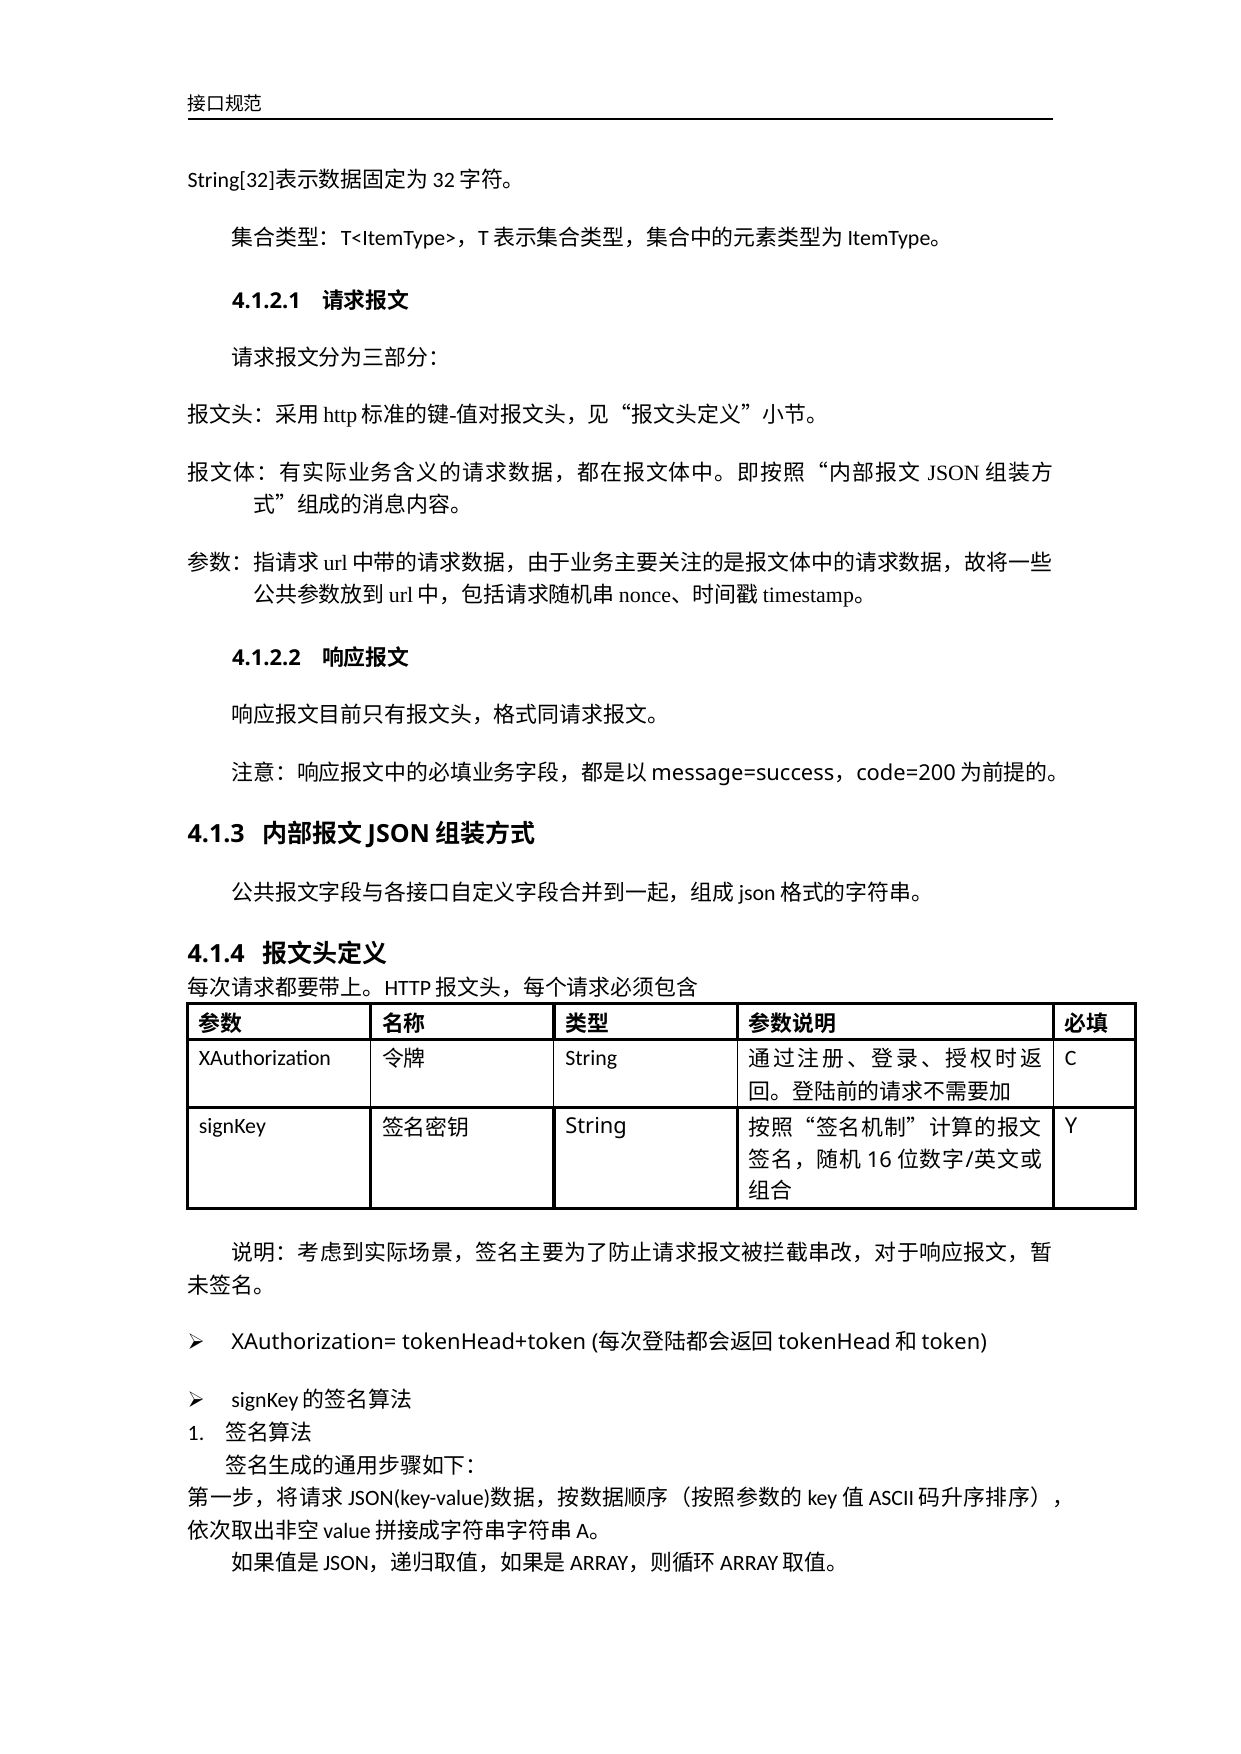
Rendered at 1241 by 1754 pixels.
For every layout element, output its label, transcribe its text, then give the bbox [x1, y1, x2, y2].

table_cell 按照“签名机制”计算的报文签名，随机16位数字/英文或组合 [739, 1109, 1052, 1207]
table_cell 签名密钥 [372, 1109, 552, 1207]
text 签名生成的通用步骤如下： [225, 1447, 1053, 1480]
list signKey的签名算法 [187, 1382, 1053, 1415]
text 第一步，将请求JSON(key-value)数据，按数据顺序（按照参数的key值ASCII码升序排序），依次取出非空value拼接成字符串字符串A。 [187, 1480, 1053, 1545]
subtitle 请求报文 [232, 277, 1053, 314]
text 报文头：采用http标准的键-值对报文头，见“报文头定义”小节。 [187, 397, 1053, 429]
subtitle 报文头定义 [187, 932, 1053, 969]
table_header 名称 [372, 1005, 552, 1038]
table_header 必填 [1055, 1005, 1134, 1038]
table_header 参数说明 [739, 1005, 1052, 1038]
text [187, 162, 1053, 194]
text 集合类型：T<ItemType>，T表示集合类型，集合中的元素类型为ItemType。 [187, 219, 1053, 252]
table_cell C [1054, 1041, 1134, 1106]
table_cell 令牌 [371, 1041, 553, 1106]
text 每次请求都要带上。HTTP报文头，每个请求必须包含 [187, 969, 1053, 1002]
table_header 参数 [189, 1005, 369, 1038]
table_cell String [556, 1109, 736, 1207]
text 请求报文分为三部分： [187, 339, 1053, 372]
text 注意：响应报文中的必填业务字段，都是以message=success，code=200为前提的。 [187, 754, 1053, 787]
subtitle 响应报文 [232, 634, 1053, 672]
text 参数：指请求url中带的请求数据，由于业务主要关注的是报文体中的请求数据，故将一些公共参数放到url中，包括请求随机串nonce、时间戳timestamp。 [187, 544, 1053, 609]
table_cell signKey [189, 1109, 369, 1207]
table_cell XAuthorization [189, 1041, 370, 1106]
table_cell String [554, 1041, 737, 1106]
text 公共报文字段与各接口自定义字段合并到一起，组成json格式的字符串。 [187, 874, 1053, 907]
text 如果值是JSON，递归取值，如果是ARRAY，则循环ARRAY取值。 [187, 1545, 1053, 1577]
text 响应报文目前只有报文头，格式同请求报文。 [187, 697, 1053, 729]
subtitle 内部报文JSON组装方式 [187, 812, 1053, 849]
text 报文体：有实际业务含义的请求数据，都在报文体中。即按照“内部报文JSON组装方式”组成的消息内容。 [187, 454, 1053, 519]
table_cell Y [1055, 1109, 1134, 1207]
list XAuthorization= tokenHead+token (每次登陆都会返回tokenHead和token) [187, 1325, 1053, 1357]
text 说明：考虑到实际场景，签名主要为了防止请求报文被拦截串改，对于响应报文，暂未签名。 [187, 1235, 1053, 1300]
list 签名算法 [187, 1415, 1053, 1447]
table_cell 通过注册、登录、授权时返回。登陆前的请求不需要加 [738, 1041, 1053, 1106]
table_header 类型 [556, 1005, 736, 1038]
